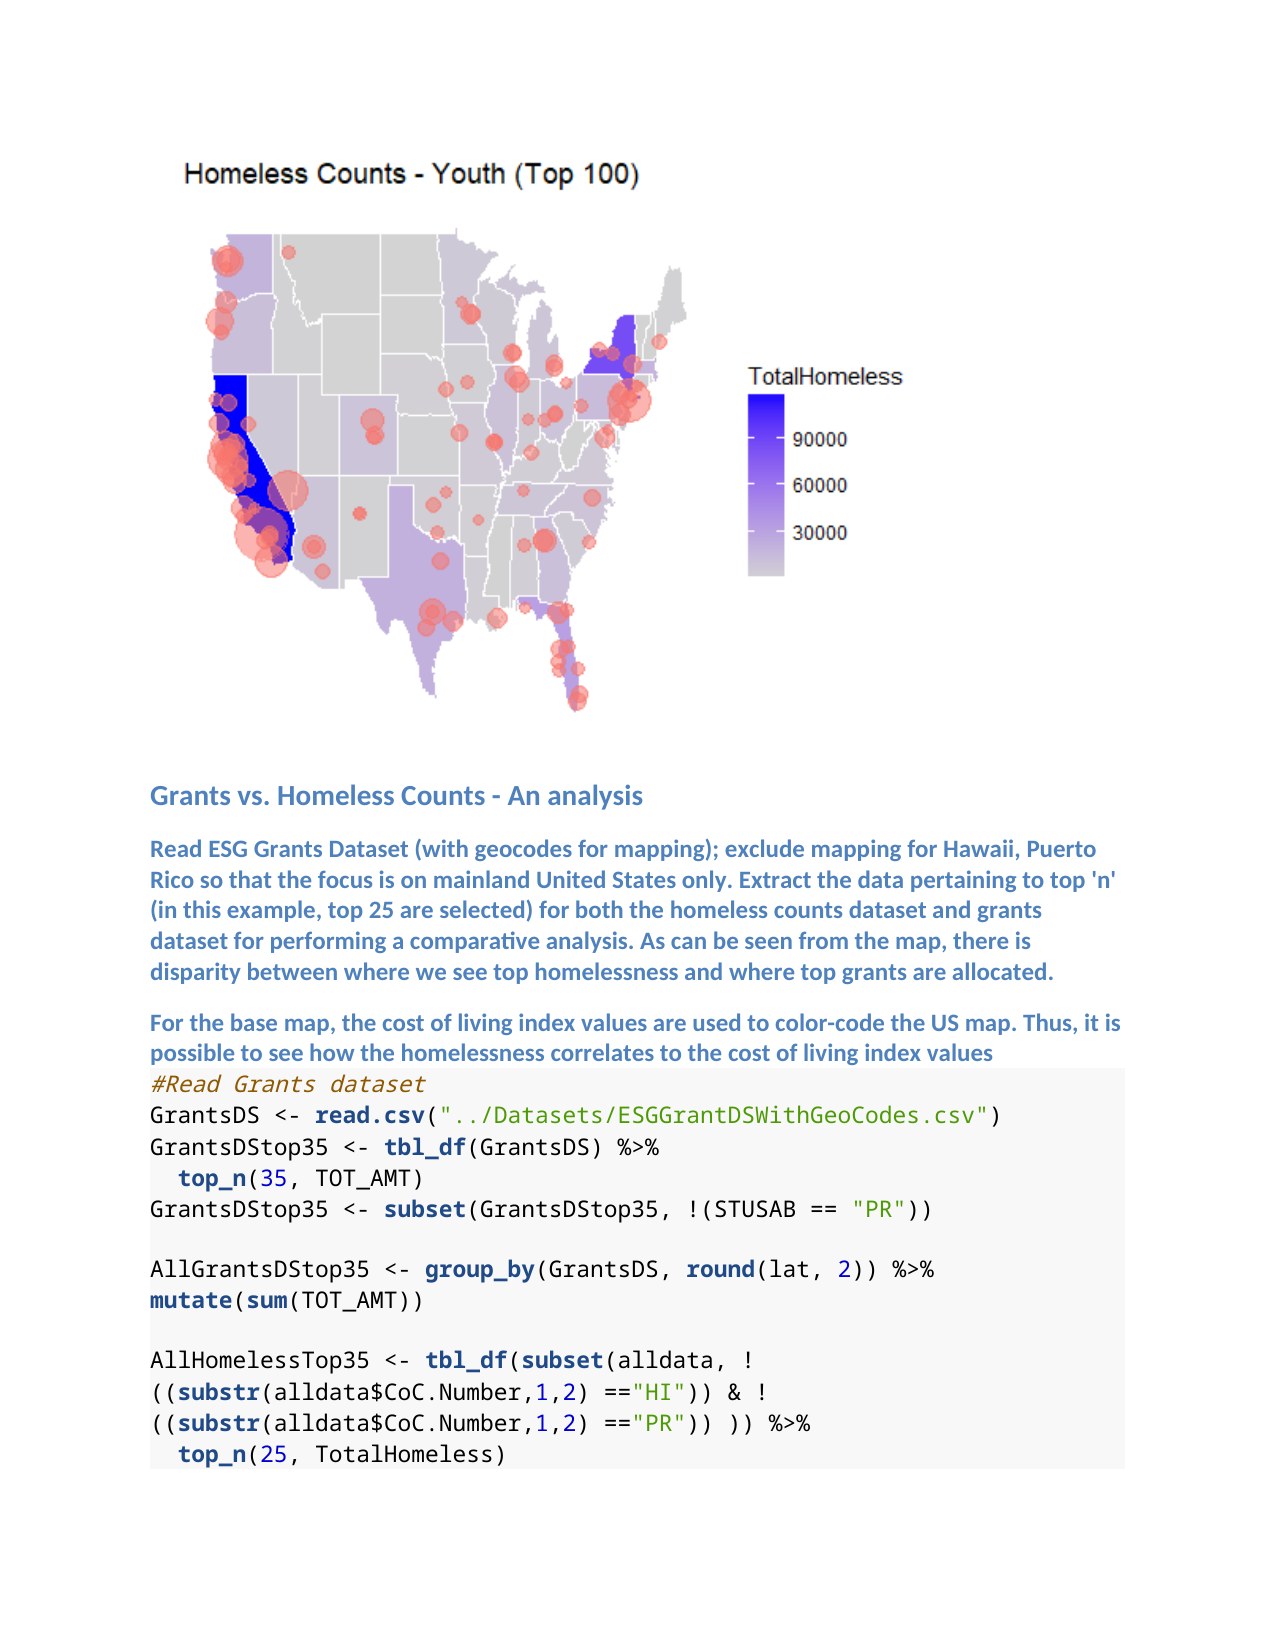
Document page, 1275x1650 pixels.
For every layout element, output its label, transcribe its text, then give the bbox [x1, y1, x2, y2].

subtitle Read ESG Grants Dataset (with geocodes for mapping); exclude mapping for Hawaii, Puerto Rico so that the focus is on mainland United States only. Extract the data pertaining to top 'n' (in this example, top 25 are selected) for both the homeless counts dataset and grants dataset for performing a comparative analysis. As can be seen from the map, there is disparity between where we see top homelessness and where top grants are allocated. [150, 834, 1125, 986]
subtitle Grants vs. Homeless Counts - An analysis [150, 777, 1125, 813]
subtitle For the base map, the cost of living index values are used to color-code the US map. Thus, it is possible to see how the homelessness correlates to the cost of living index values [150, 1007, 1125, 1068]
picture [168, 150, 927, 757]
